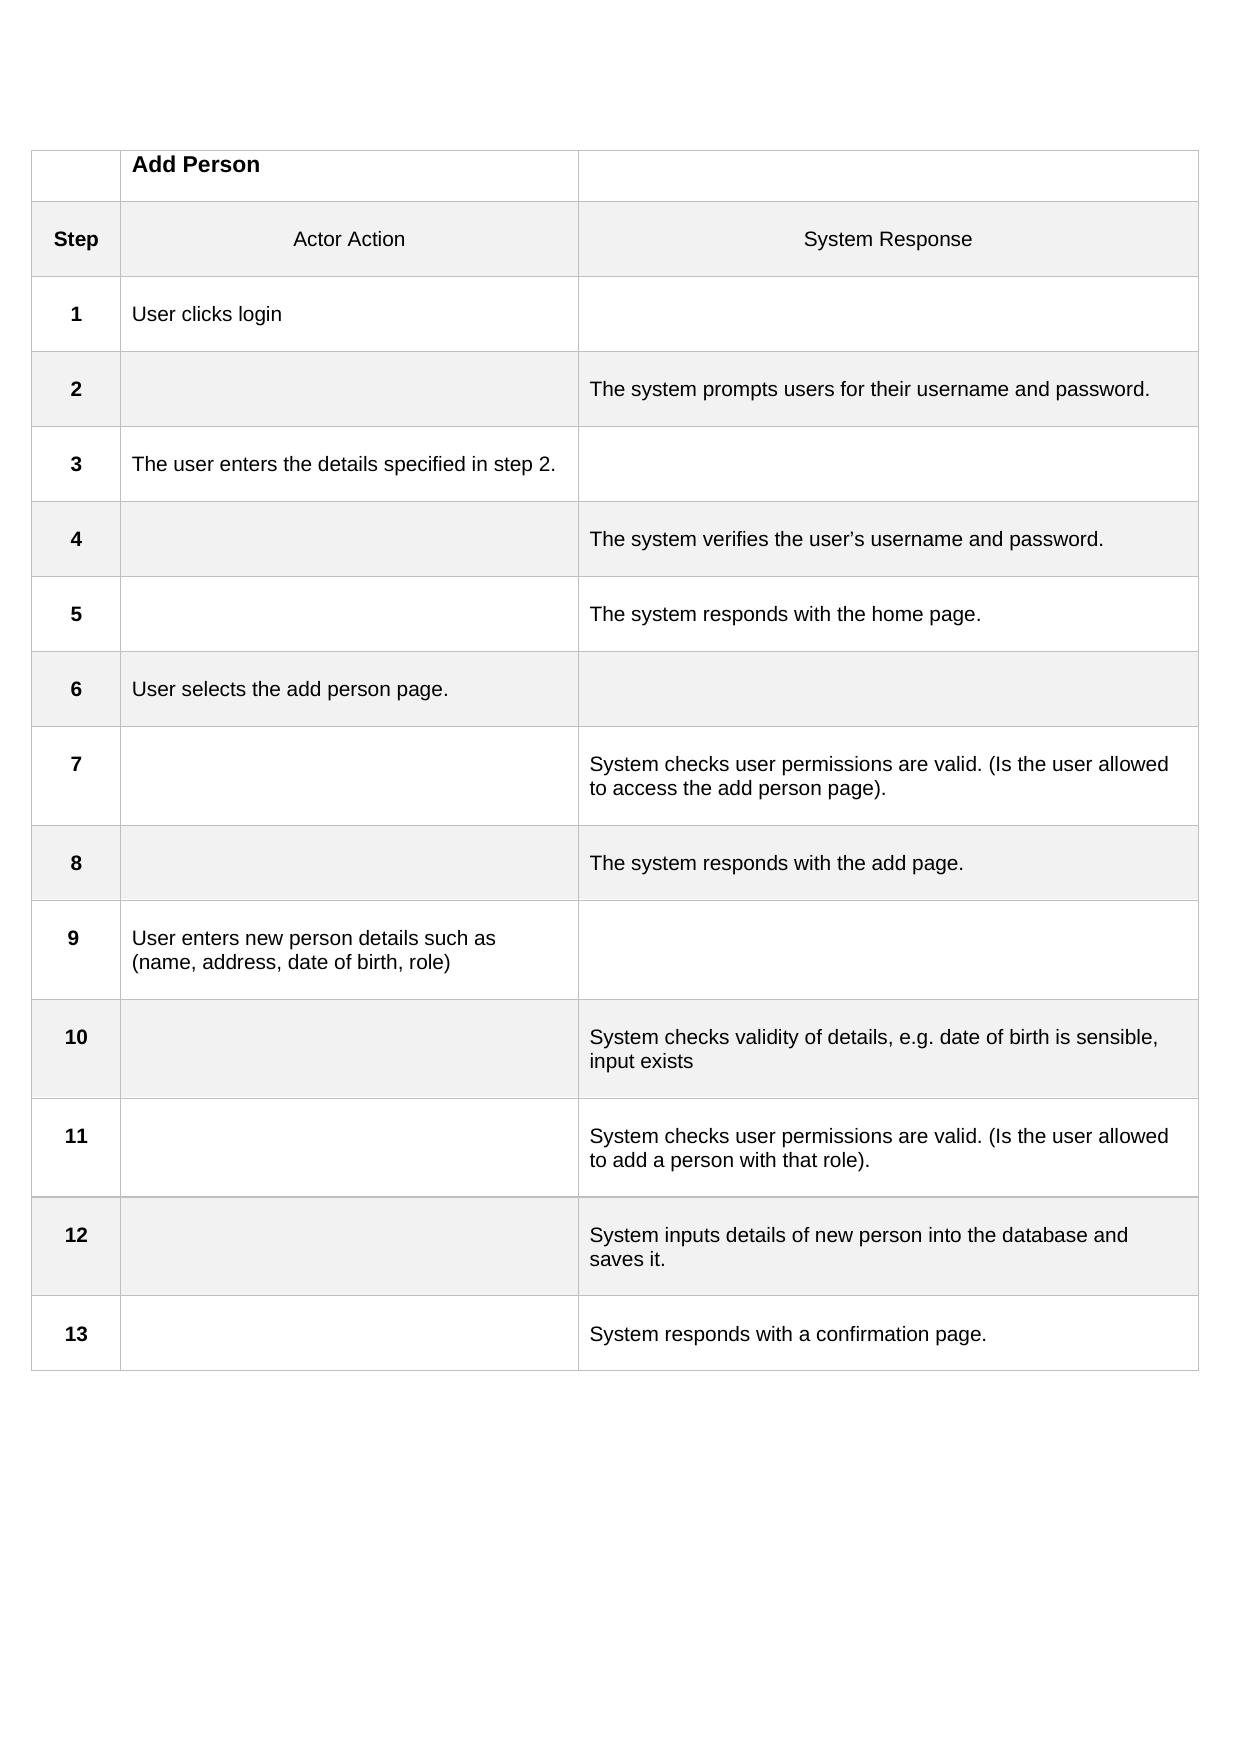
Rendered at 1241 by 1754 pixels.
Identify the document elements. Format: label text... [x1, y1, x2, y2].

table_cell [121, 727, 578, 824]
table_cell 3 [32, 427, 120, 501]
table_cell System checks user permissions are valid. (Is the user allowed to add a person with that role). [579, 1099, 1198, 1196]
table_cell [121, 502, 578, 576]
table_cell [579, 427, 1198, 501]
table_cell The user enters the details specified in step 2. [121, 427, 578, 501]
table_cell The system prompts users for their username and password. [579, 352, 1198, 426]
table_cell [121, 1000, 578, 1097]
table_cell [579, 277, 1198, 351]
table_header Add Person [121, 151, 578, 201]
table_cell 5 [32, 577, 120, 651]
table_cell The system responds with the add page. [579, 826, 1198, 899]
table_cell Step [32, 202, 120, 276]
table_cell System inputs details of new person into the database and saves it. [579, 1198, 1198, 1295]
table_cell 9 [32, 901, 120, 998]
table_cell System responds with a confirmation page. [579, 1296, 1198, 1370]
table_cell The system verifies the user’s username and password. [579, 502, 1198, 576]
table_cell [121, 577, 578, 651]
table_header [579, 151, 1198, 201]
table_cell 4 [32, 502, 120, 576]
table_cell User enters new person details such as (name, address, date of birth, role) [121, 901, 578, 998]
table_cell 10 [32, 1000, 120, 1097]
table_cell [579, 652, 1198, 726]
table_cell [121, 352, 578, 426]
table_cell 13 [32, 1296, 120, 1370]
table_cell User clicks login [121, 277, 578, 351]
table_cell [121, 1198, 578, 1295]
table_cell System checks validity of details, e.g. date of birth is sensible, input exists [579, 1000, 1198, 1097]
table_cell 8 [32, 826, 120, 899]
table_cell 12 [32, 1198, 120, 1295]
table_cell 11 [32, 1099, 120, 1196]
table_cell System checks user permissions are valid. (Is the user allowed to access the add person page). [579, 727, 1198, 824]
table_cell User selects the add person page. [121, 652, 578, 726]
table_cell System Response [579, 202, 1198, 276]
table_cell [121, 1296, 578, 1370]
table_cell 7 [32, 727, 120, 824]
table_cell 6 [32, 652, 120, 726]
table_cell [579, 901, 1198, 998]
table_cell The system responds with the home page. [579, 577, 1198, 651]
table_cell 2 [32, 352, 120, 426]
table_cell [121, 1099, 578, 1196]
table_header [32, 151, 120, 201]
table_cell [121, 826, 578, 899]
table_cell 1 [32, 277, 120, 351]
table_cell Actor Action [121, 202, 578, 276]
